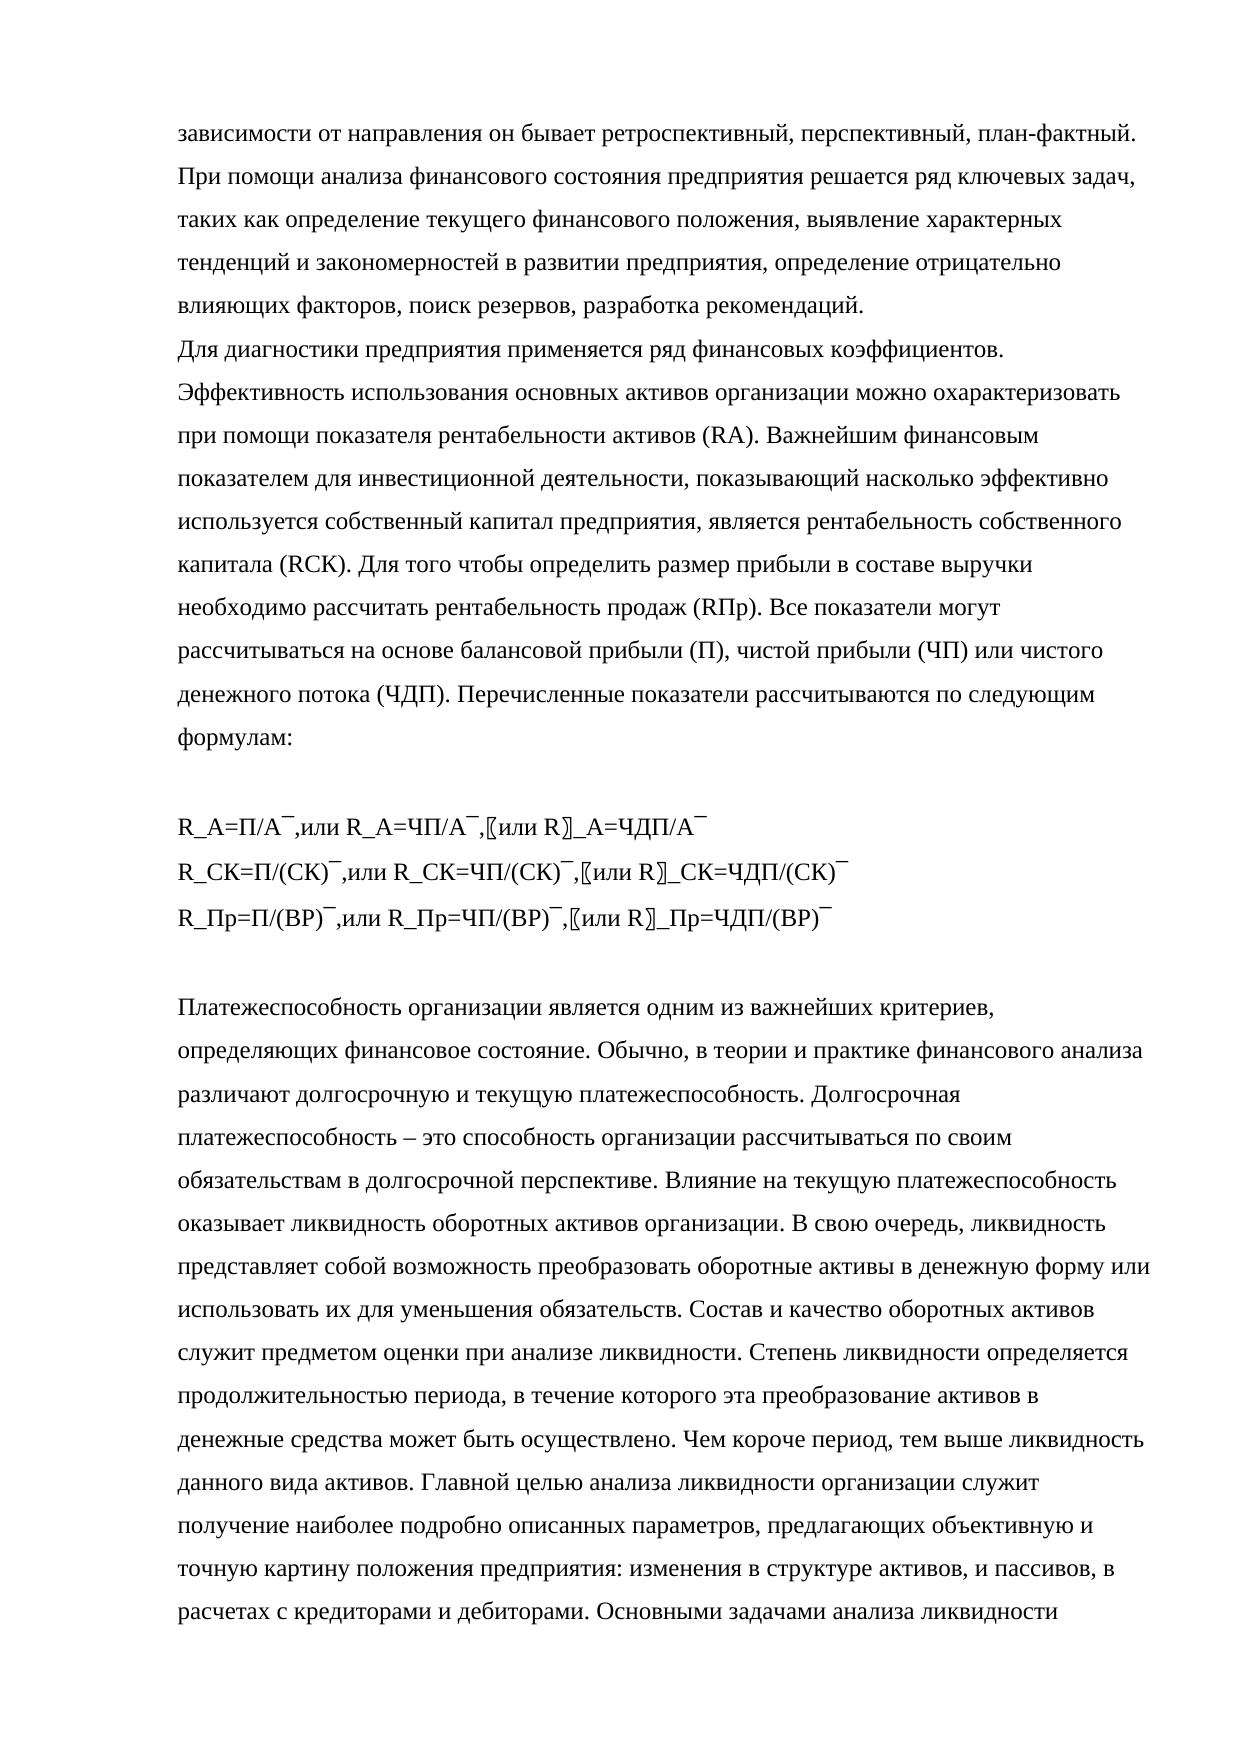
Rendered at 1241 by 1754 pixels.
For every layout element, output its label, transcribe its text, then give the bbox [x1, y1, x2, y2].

text R_А=П/A ̅ ,или R_А=ЧП/A ̅ ,〖или R〗_А=ЧДП/A ̅ [177, 811, 1152, 841]
text Для диагностики предприятия применяется ряд финансовых коэффициентов. Эффективность использования основных активов организации можно охарактеризовать при помощи показателя рентабельности активов (RА). Важнейшим финансовым показателем для инвестиционной деятельности, показывающий насколько эффективно используется собственный капитал предприятия, является рентабельность собственного капитала (RСК). Для того чтобы определить размер прибыли в составе выручки необходимо рассчитать рентабельность продаж (RПр). Все показатели могут рассчитываться на основе балансовой прибыли (П), чистой прибыли (ЧП) или чистого денежного потока (ЧДП). Перечисленные показатели рассчитываются по следующим формулам: [177, 334, 1152, 751]
text R_СК=П/(СК) ̅ ,или R_СК=ЧП/(СК) ̅ ,〖или R〗_СК=ЧДП/(СК) ̅ [177, 856, 1152, 886]
text R_Пр=П/(ВР) ̅ ,или R_Пр=ЧП/(ВР) ̅ ,〖или R〗_Пр=ЧДП/(ВР) ̅ [177, 901, 1152, 932]
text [177, 992, 1152, 1625]
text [177, 118, 1152, 319]
